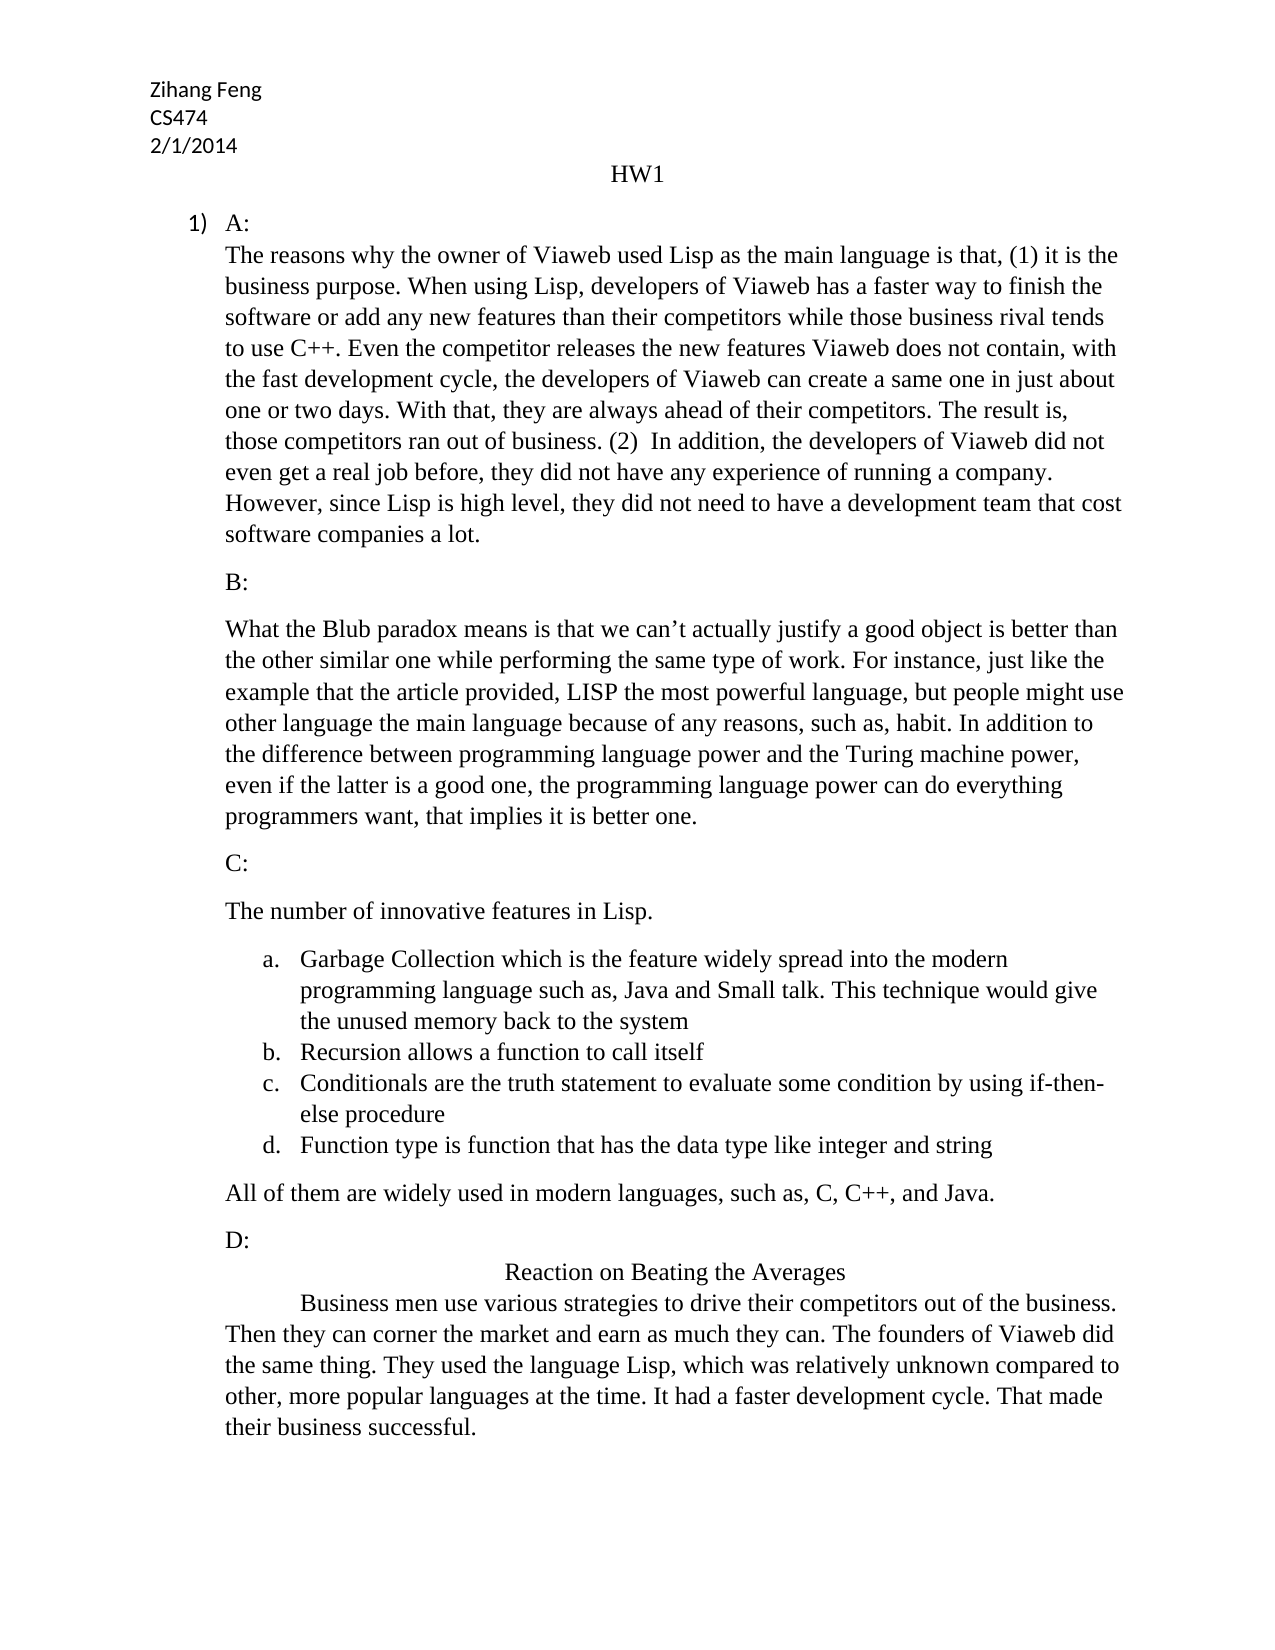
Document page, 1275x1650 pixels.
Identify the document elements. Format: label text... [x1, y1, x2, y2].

text B: [150, 567, 1125, 596]
list A: [187, 207, 1125, 237]
text HW1 [150, 159, 1125, 188]
list Reaction on Beating the Averages [225, 1257, 1125, 1285]
text C: [187, 848, 1125, 877]
list Function type is function that has the data type like integer and string [262, 1130, 1125, 1159]
list Recursion allows a function to call itself [262, 1037, 1125, 1066]
list Garbage Collection which is the feature widely spread into the modern programming language such as, Java and Small talk. This technique would give the unused memory back to the system [262, 944, 1125, 1035]
text The number of innovative features in Lisp. [187, 896, 1125, 925]
list Business men use various strategies to drive their competitors out of the business. Then they can corner the market and earn as much they can. The founders of Viaweb did the same thing. They used the language Lisp, which was relatively unknown compared to other, more popular languages at the time. It had a faster development cycle. That made their business successful. [225, 1288, 1125, 1441]
list Conditionals are the truth statement to evaluate some condition by using if-then-else procedure [262, 1068, 1125, 1128]
text What the Blub paradox means is that we can’t actually justify a good object is better than the other similar one while performing the same type of work. For instance, just like the example that the article provided, LISP the most powerful language, but people might use other language the main language because of any reasons, such as, habit. In addition to the difference between programming language power and the Turing machine power, even if the latter is a good one, the programming language power can do everything programmers want, that implies it is better one. [225, 614, 1125, 829]
list The reasons why the owner of Viaweb used Lisp as the main language is that, (1) it is the business purpose. When using Lisp, developers of Viaweb has a faster way to finish the software or add any new features than their competitors while those business rival tends to use C++. Even the competitor releases the new features Viaweb does not contain, with the fast development cycle, the developers of Viaweb can create a same one in just about one or two days. With that, they are always ahead of their competitors. The result is, those competitors ran out of business. (2) In addition, the developers of Viaweb did not even get a real job before, they did not have any experience of running a company. However, since Lisp is high level, they did not need to have a development team that cost software companies a lot. [225, 240, 1125, 548]
text All of them are widely used in modern languages, such as, C, C++, and Java. [150, 1178, 1125, 1207]
list D: [225, 1226, 1125, 1254]
